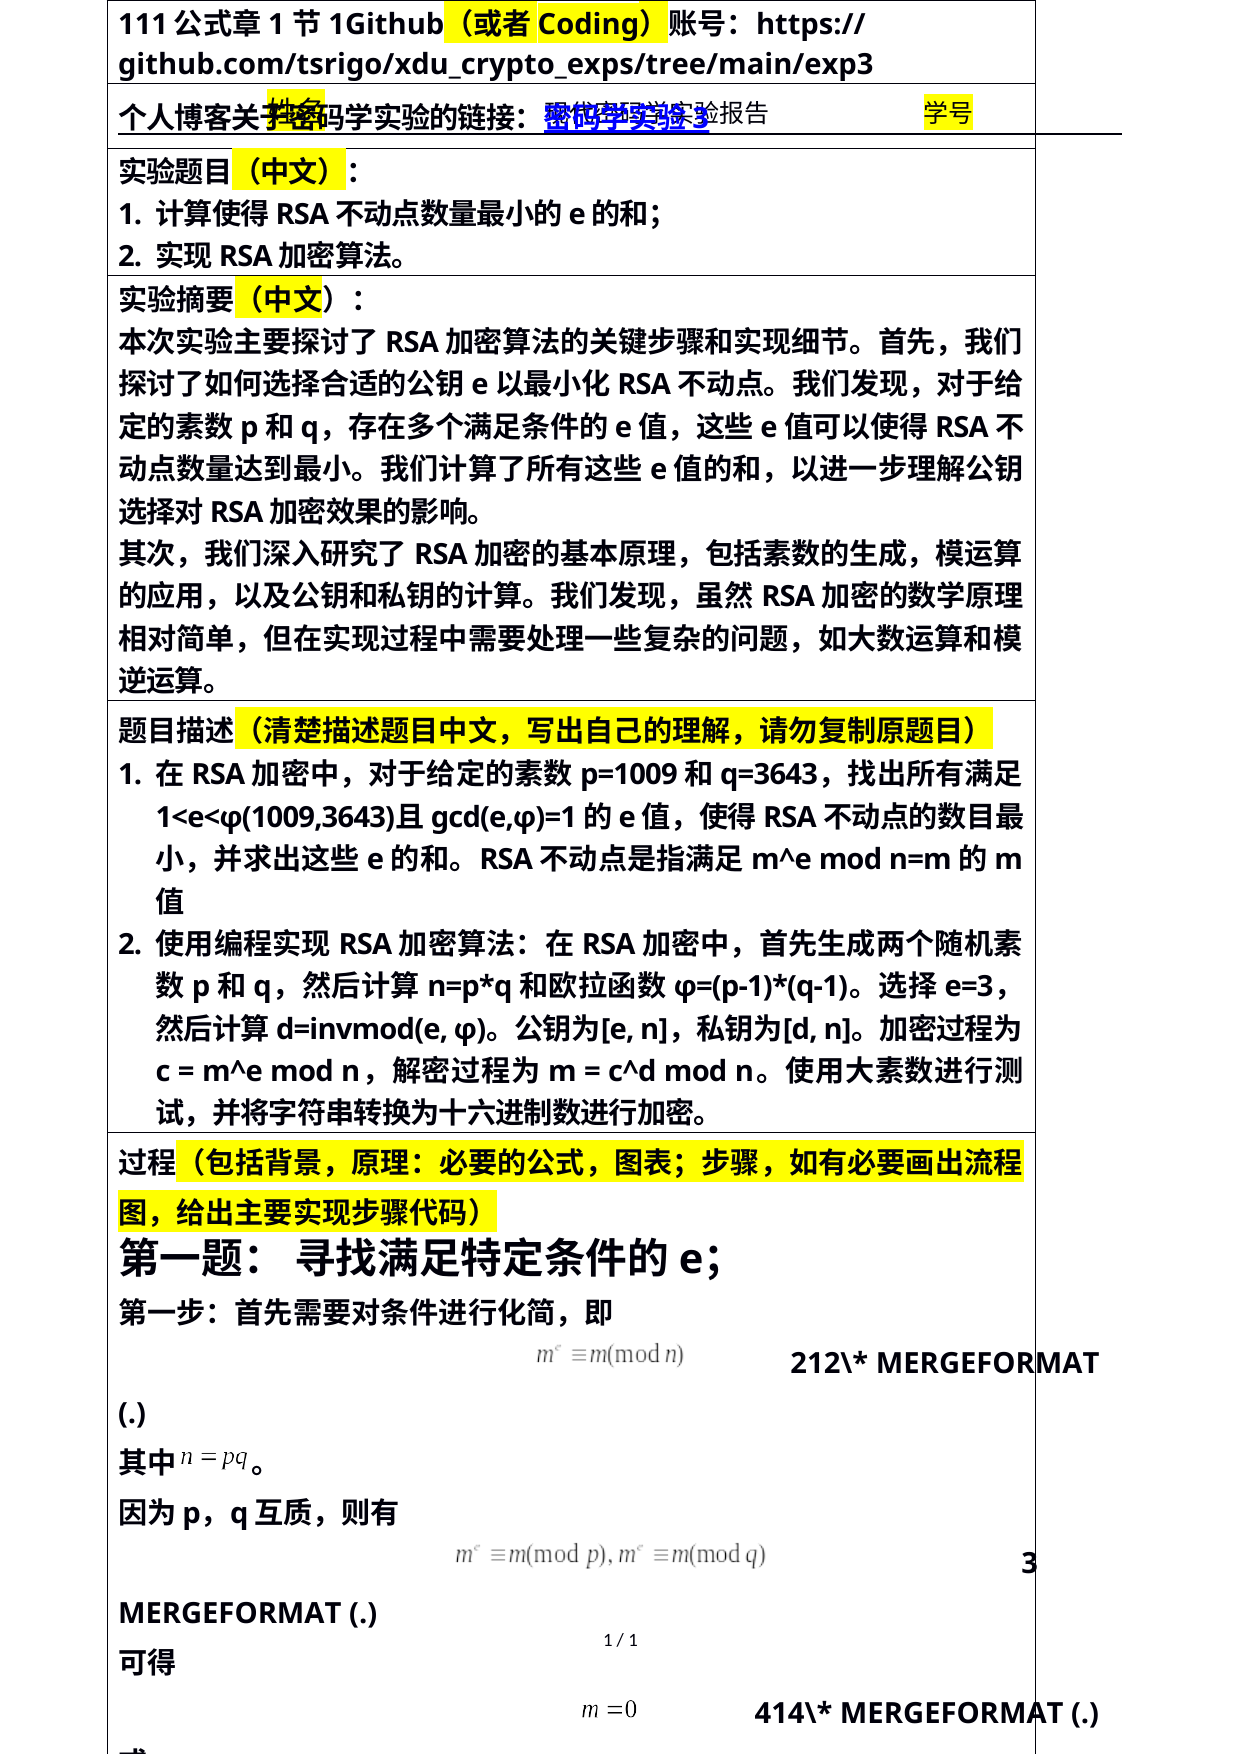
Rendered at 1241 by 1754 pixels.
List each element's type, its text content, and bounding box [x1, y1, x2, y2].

table_cell 实验摘要（中文）： 本次实验主要探讨了RSA加密算法的关键步骤和实现细节。首先，我们探讨了如何选择合适的公钥e以最小化RSA不动点。我们发现，对于给定的素数p和q，存在多个满足条件的e值，这些e值可以使得RSA不动点数量达到最小。我们计算了所有这些e值的和，以进一步理解公钥选择对RSA加密效果的影响。 其次，我们深入研究了RSA加密的基本原理，包括素数的生成，模运算的应用，以及公钥和私钥的计算。我们发现，虽然RSA加密的数学原理相对简单，但在实现过程中需要处理一些复杂的问题，如大数运算和模逆运算。 [108, 276, 1035, 700]
table_header Github（或者Coding）账号：https://github.com/tsrigo/xdu_crypto_exps/tree/main/exp3 [108, 1, 1035, 83]
table_cell 个人博客关于密码学实验的链接：密码学实验3 [108, 84, 1035, 148]
table_cell 实验题目（中文）： 计算使得RSA不动点数量最小的 e的和； 实现RSA加密算法。 [108, 149, 1035, 275]
table_cell 题目描述（清楚描述题目中文，写出自己的理解，请勿复制原题目） 在RSA加密中，对于给定的素数p=1009和q=3643，找出所有满足1<e<φ(1009,3643)且gcd(e,φ)=1的e值，使得RSA不动点的数目最小，并求出这些e的和。RSA不动点是指满足m^e mod n=m的m值 使用编程实现RSA加密算法：在RSA加密中，首先生成两个随机素数p和q，然后计算n=p*q和欧拉函数φ=(p-1)*(q-1)。选择e=3，然后计算d=invmod(e, φ)。公钥为[e, n]，私钥为[d, n]。加密过程为c = m^e mod n，解密过程为m = c^d mod n。使用大素数进行测试，并将字符串转换为十六进制数进行加密。 [108, 701, 1035, 1132]
table_cell 过程（包括背景，原理：必要的公式，图表；步骤，如有必要画出流程图，给出主要实现步骤代码） 第一题： 寻找满足特定条件的 e； 第一步：首先需要对条件进行化简，即 其中。 因为p，q互质，则有 可得 或 由[3]知1.4式的解数分别为 因此满足1.2式的解数分别为 因此满足1.1式的解数为 第二步： 由式1.7知，给定e,p,q，就可计算出相应的RSA不动点的数目。因此设计算法步骤如下： 枚举找出所有与φ(n)互素的e。 枚举所有满足条件的e，计算RSA不动点的数目。 以RSA不动点的数目为键，累加变量为值，将每次的结果添加到字典中。 最后输出最小值的键对应的累加值。 代码以及运行结果如下，结果为399788195976： 第二题： 按部就班实现即可，其中求逆元用拓展欧几里得定理。 代码和运行结果如下： [108, 1133, 1035, 1754]
